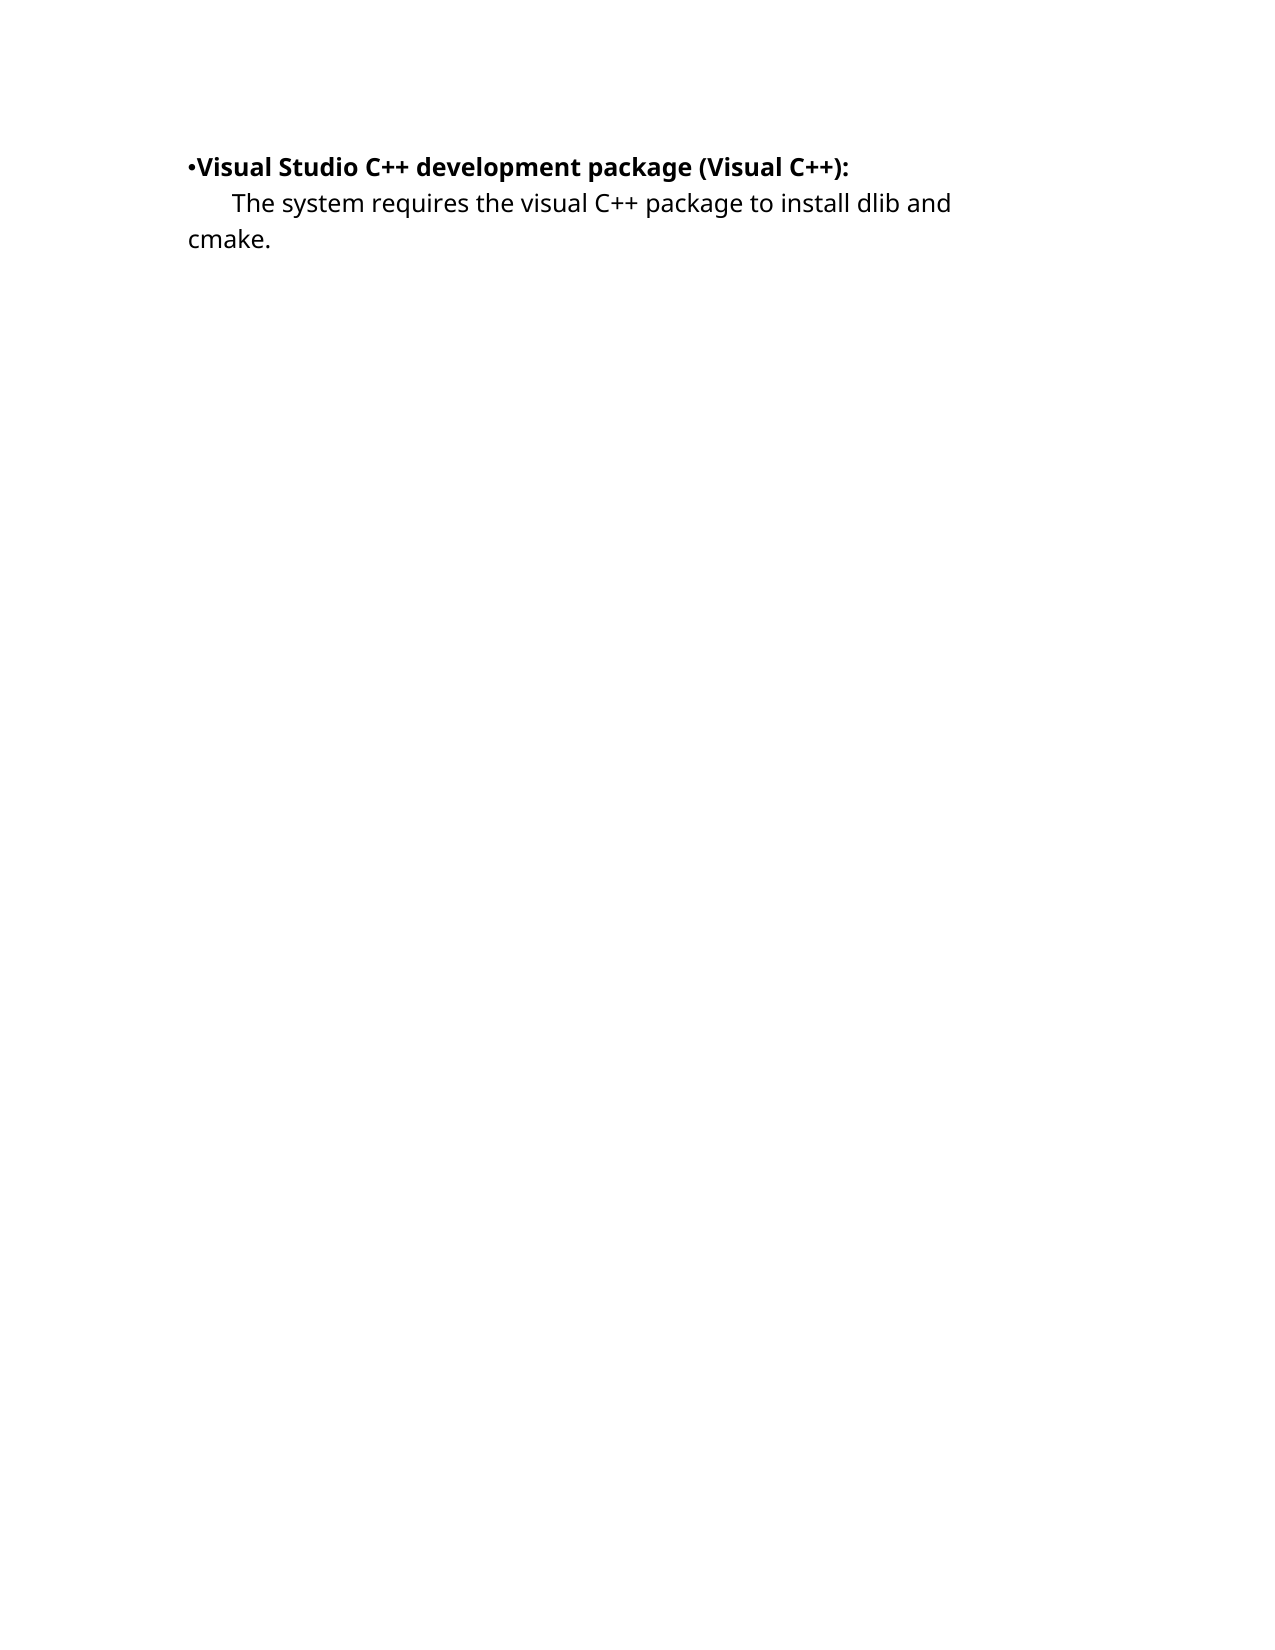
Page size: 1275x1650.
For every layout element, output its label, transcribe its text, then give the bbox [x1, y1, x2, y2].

text •Visual Studio C++ development package (Visual C++): The system requires the visual C++ package to install dlib and cmake. [188, 150, 990, 256]
